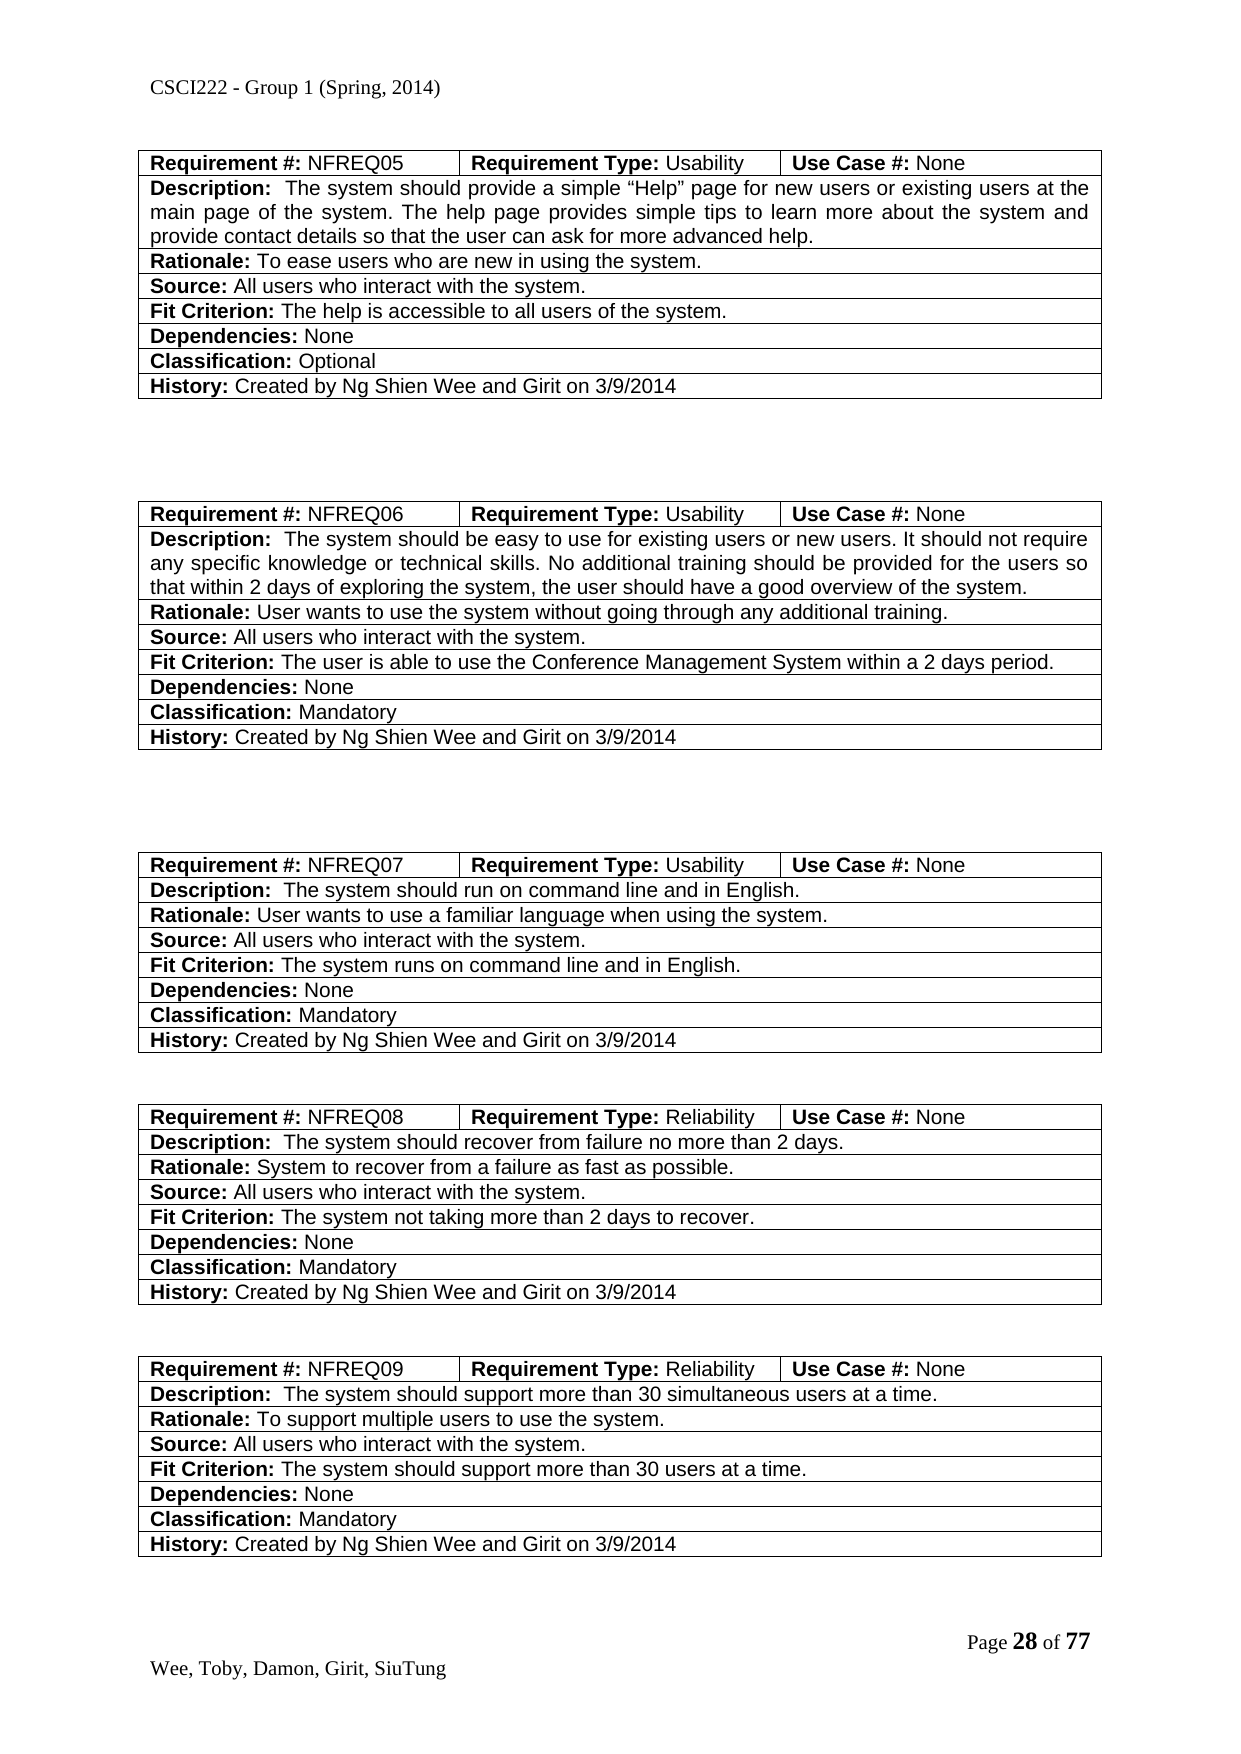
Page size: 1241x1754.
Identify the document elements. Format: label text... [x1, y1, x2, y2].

table_header Use Case #: None [781, 1357, 1101, 1381]
table_header Requirement Type: Usability [460, 853, 780, 877]
table_cell Classification: Mandatory [139, 1003, 1101, 1027]
table_cell Dependencies: None [139, 1230, 1101, 1254]
table_cell Rationale: To ease users who are new in using the system. [139, 249, 1101, 273]
table_header Requirement #: NFREQ06 [139, 502, 459, 526]
table_header Use Case #: None [781, 1105, 1101, 1129]
table_cell History: Created by Ng Shien Wee and Girit on 3/9/2014 [139, 1028, 1101, 1052]
table_cell Dependencies: None [139, 675, 1101, 699]
table_header Requirement Type: Usability [460, 151, 780, 175]
table_cell Description: The system should support more than 30 simultaneous users at a time. [139, 1382, 1101, 1406]
table_header Use Case #: None [781, 502, 1101, 526]
table_cell Classification: Optional [139, 349, 1101, 373]
table_header Requirement #: NFREQ07 [139, 853, 459, 877]
table_cell Rationale: User wants to use the system without going through any additional training. [139, 600, 1101, 624]
table_header Use Case #: None [781, 151, 1101, 175]
table_cell Fit Criterion: The user is able to use the Conference Management System within a 2 days period. [139, 650, 1101, 674]
table_header Requirement #: NFREQ09 [139, 1357, 459, 1381]
table_header Requirement Type: Reliability [460, 1105, 780, 1129]
table_cell Dependencies: None [139, 324, 1101, 348]
table_cell Classification: Mandatory [139, 700, 1101, 724]
table_cell Source: All users who interact with the system. [139, 274, 1101, 298]
table_cell Source: All users who interact with the system. [139, 625, 1101, 649]
table_cell Fit Criterion: The system not taking more than 2 days to recover. [139, 1205, 1101, 1229]
table_cell Rationale: To support multiple users to use the system. [139, 1407, 1101, 1431]
table_header Requirement #: NFREQ05 [139, 151, 459, 175]
table_cell Rationale: User wants to use a familiar language when using the system. [139, 903, 1101, 927]
table_cell History: Created by Ng Shien Wee and Girit on 3/9/2014 [139, 1280, 1101, 1304]
table_cell Dependencies: None [139, 978, 1101, 1002]
table_cell History: Created by Ng Shien Wee and Girit on 3/9/2014 [139, 374, 1101, 398]
table_cell Classification: Mandatory [139, 1507, 1101, 1531]
table_cell Source: All users who interact with the system. [139, 1180, 1101, 1204]
table_cell Description: The system should run on command line and in English. [139, 878, 1101, 902]
table_cell Description: The system should provide a simple “Help” page for new users or existing users at the main page of the system. The help page provides simple tips to learn more about the system and provide contact details so that the user can ask for more advanced help. [139, 176, 1101, 248]
table_cell Description: The system should recover from failure no more than 2 days. [139, 1130, 1101, 1154]
table_cell Rationale: System to recover from a failure as fast as possible. [139, 1155, 1101, 1179]
table_cell Dependencies: None [139, 1482, 1101, 1506]
table_header Use Case #: None [781, 853, 1101, 877]
table_header Requirement Type: Reliability [460, 1357, 780, 1381]
table_cell Classification: Mandatory [139, 1255, 1101, 1279]
table_cell Fit Criterion: The help is accessible to all users of the system. [139, 299, 1101, 323]
table_cell Fit Criterion: The system runs on command line and in English. [139, 953, 1101, 977]
table_cell History: Created by Ng Shien Wee and Girit on 3/9/2014 [139, 1532, 1101, 1556]
table_cell History: Created by Ng Shien Wee and Girit on 3/9/2014 [139, 725, 1101, 749]
table_cell Fit Criterion: The system should support more than 30 users at a time. [139, 1457, 1101, 1481]
table_cell Description: The system should be easy to use for existing users or new users. It should not require any specific knowledge or technical skills. No additional training should be provided for the users so that within 2 days of exploring the system, the user should have a good overview of the system. [139, 527, 1101, 599]
table_cell Source: All users who interact with the system. [139, 1432, 1101, 1456]
table_header Requirement #: NFREQ08 [139, 1105, 459, 1129]
table_header Requirement Type: Usability [460, 502, 780, 526]
table_cell Source: All users who interact with the system. [139, 928, 1101, 952]
